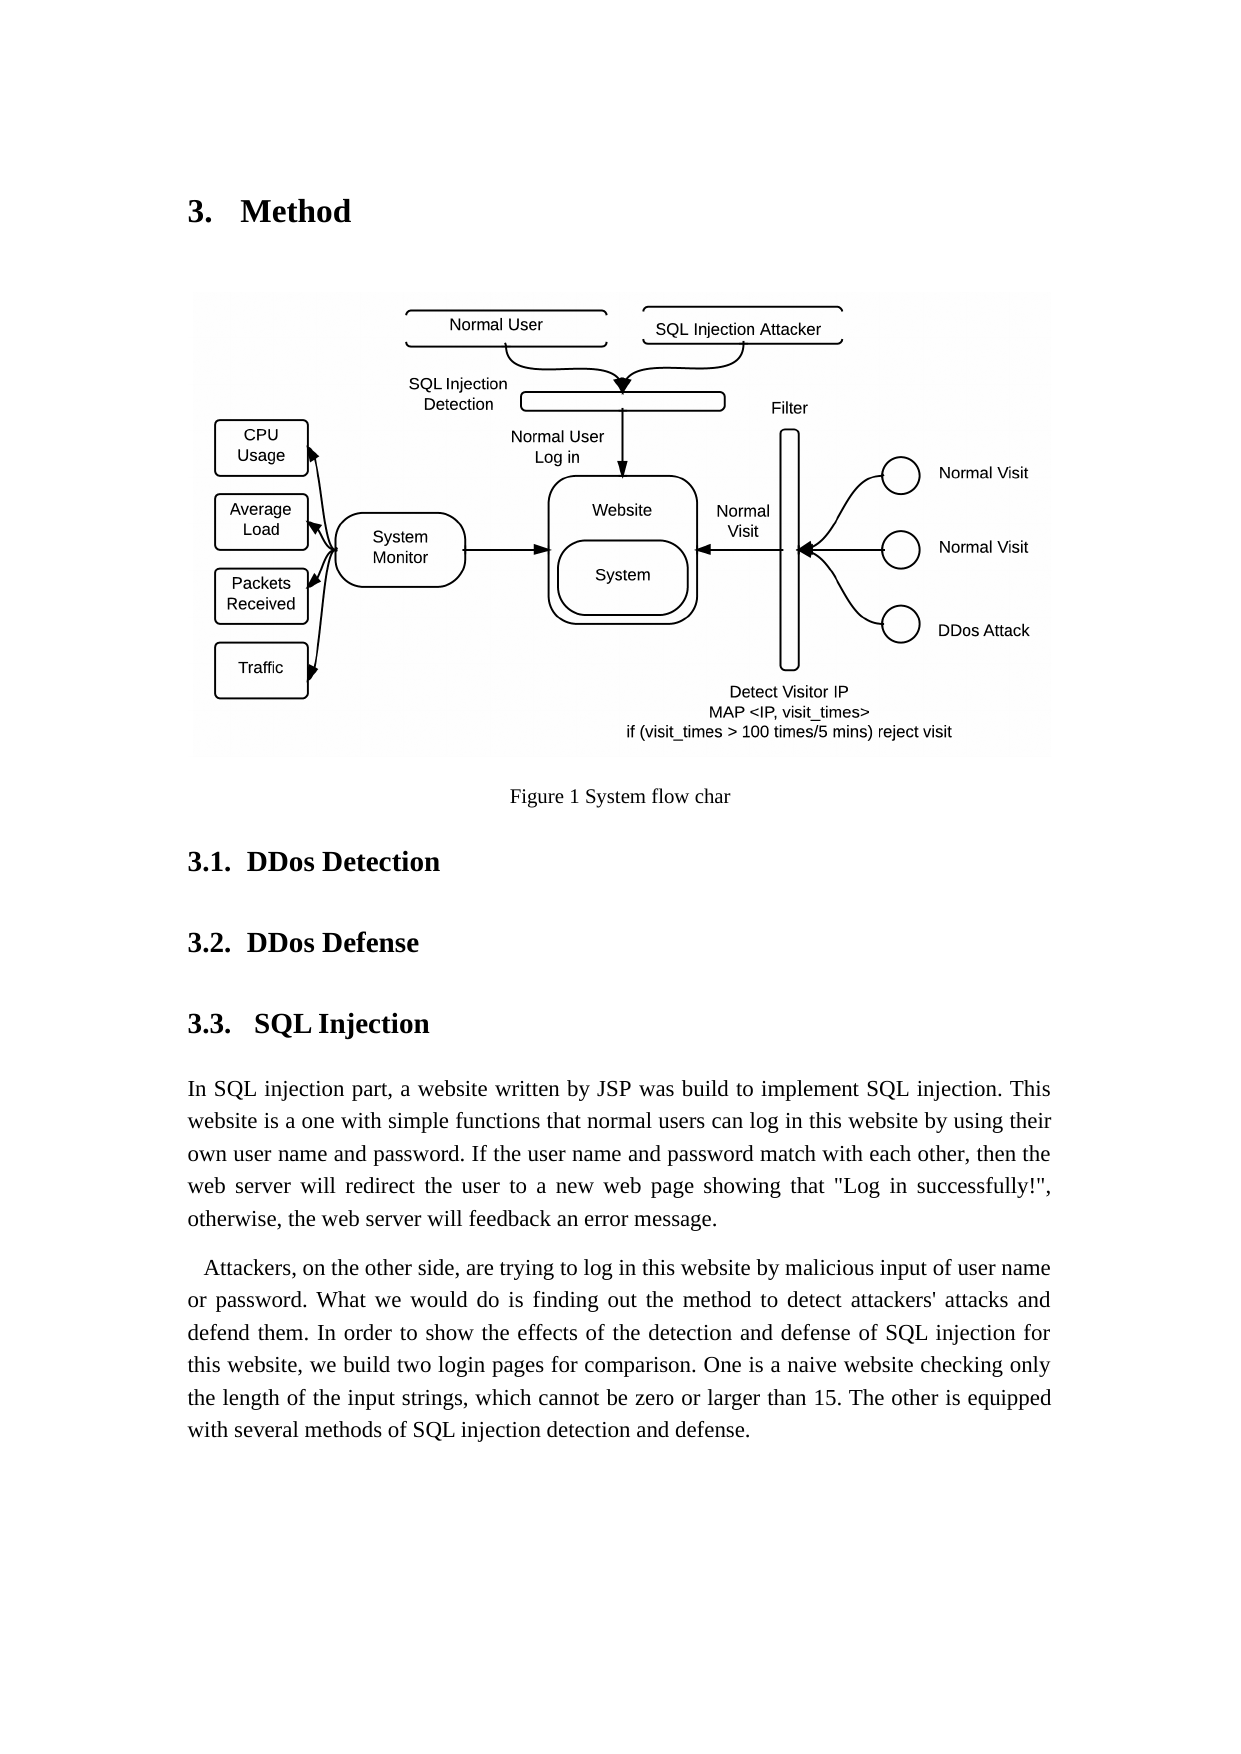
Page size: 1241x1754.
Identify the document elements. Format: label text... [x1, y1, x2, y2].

subtitle SQL Injection [187, 991, 1053, 1056]
text Attackers, on the other side, are trying to log in this website by malicious input of user name or password. What we would do is finding out the method to detect attackers' attacks and defend them. In order to show the effects of the detection and defense of SQL injection for this website, we build two login pages for comparison. One is a naive website checking only the length of the input strings, which cannot be zero or larger than 15. The other is equipped with several methods of SQL injection detection and defense. [187, 1251, 1053, 1446]
text In SQL injection part, a website written by JSP was build to implement SQL injection. This website is a one with simple functions that normal users can log in this website by using their own user name and password. If the user name and password match with each other, then the web server will redirect the user to a new web page showing that "Log in successfully!", otherwise, the web server will feedback an error message. [187, 1072, 1053, 1234]
picture [187, 292, 1053, 757]
subtitle DDos Defense [187, 909, 1053, 974]
subtitle Method [187, 178, 1053, 243]
subtitle DDos Detection [187, 828, 1053, 893]
text Figure 1 System flow char [187, 779, 1053, 812]
